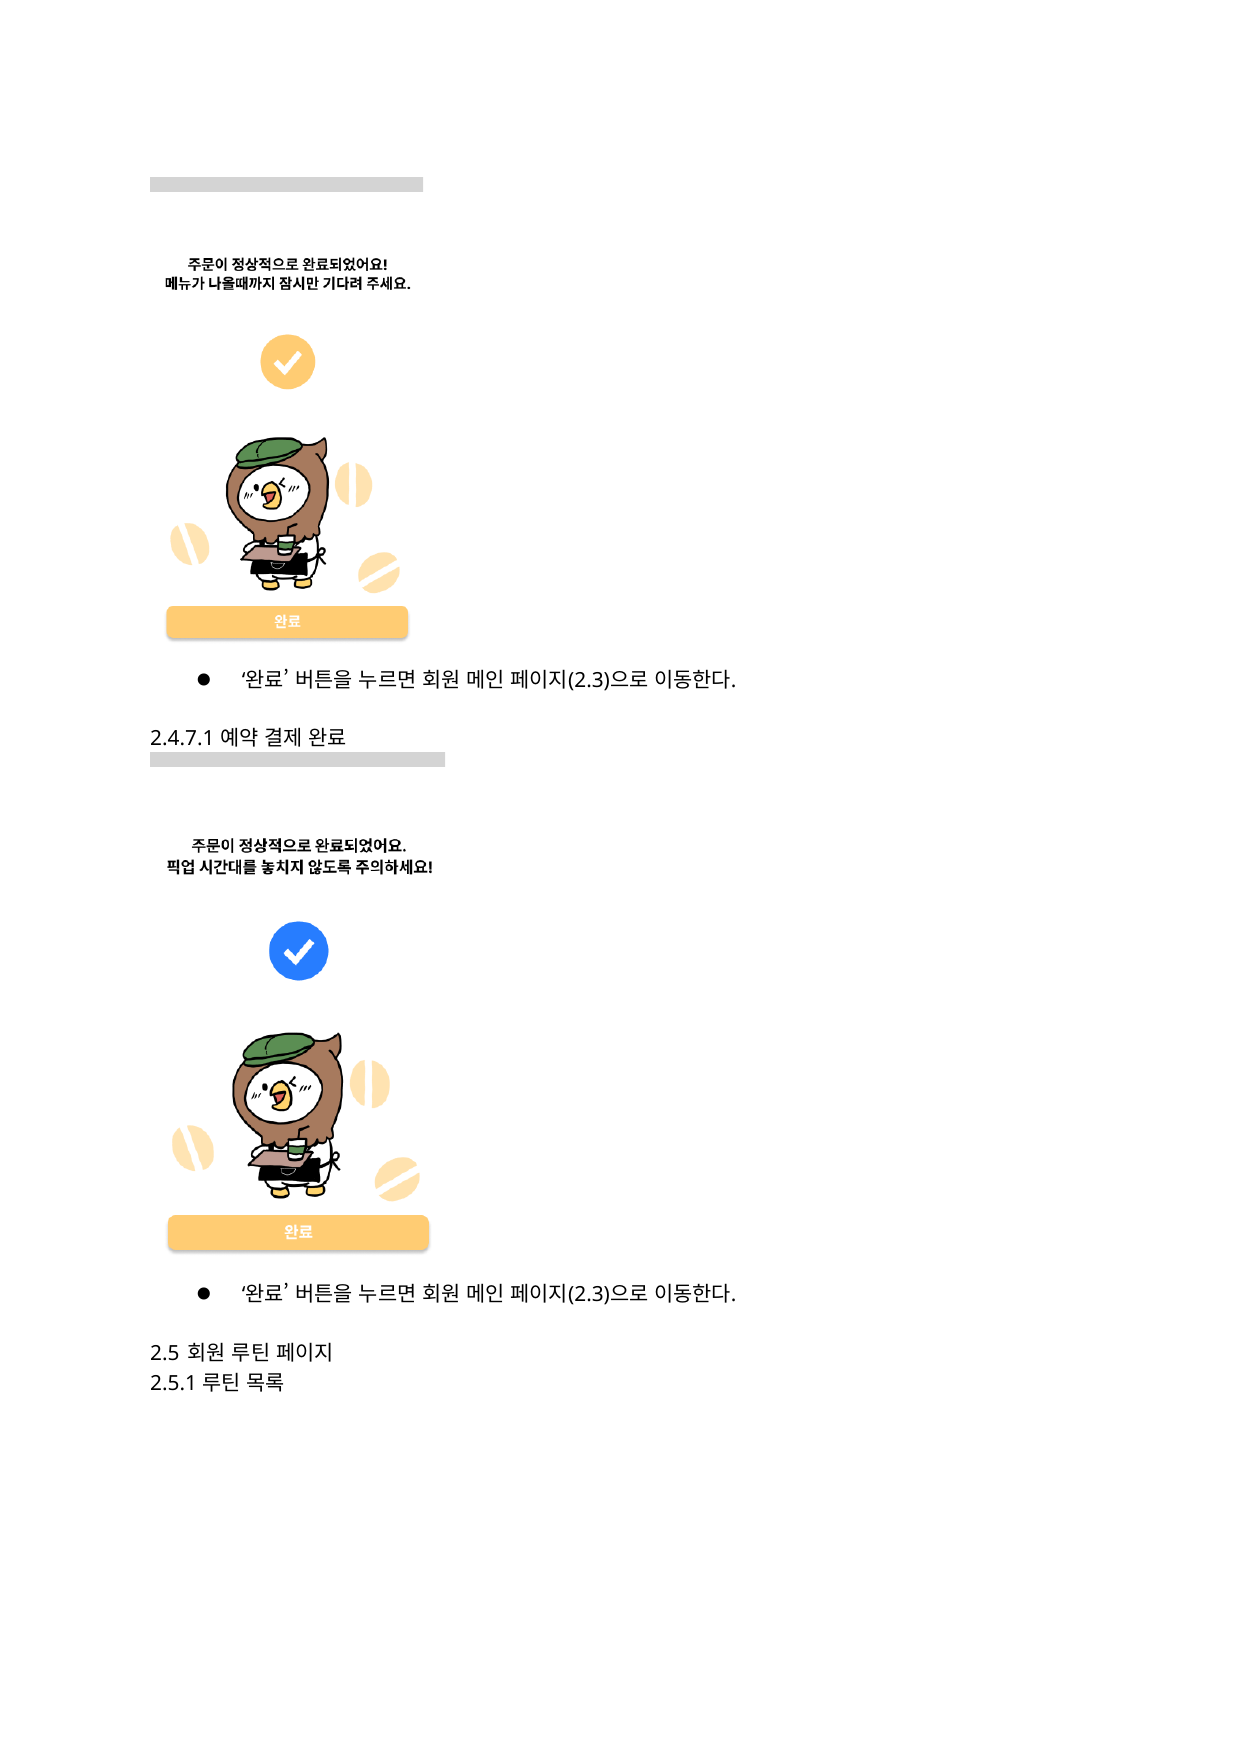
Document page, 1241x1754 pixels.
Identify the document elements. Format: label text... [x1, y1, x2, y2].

picture [150, 177, 424, 663]
list ‘완료’ 버튼을 누르면 회원 메인 페이지(2.3)으로 이동한다. [196, 1277, 1090, 1307]
text 2.4.7.1 예약 결제 완료 [150, 722, 1090, 752]
list ‘완료’ 버튼을 누르면 회원 메인 페이지(2.3)으로 이동한다. [196, 663, 1090, 693]
text 2.5.1 루틴 목록 [150, 1366, 1090, 1396]
picture [150, 752, 446, 1277]
list 회원 루틴 페이지 [150, 1336, 1090, 1366]
